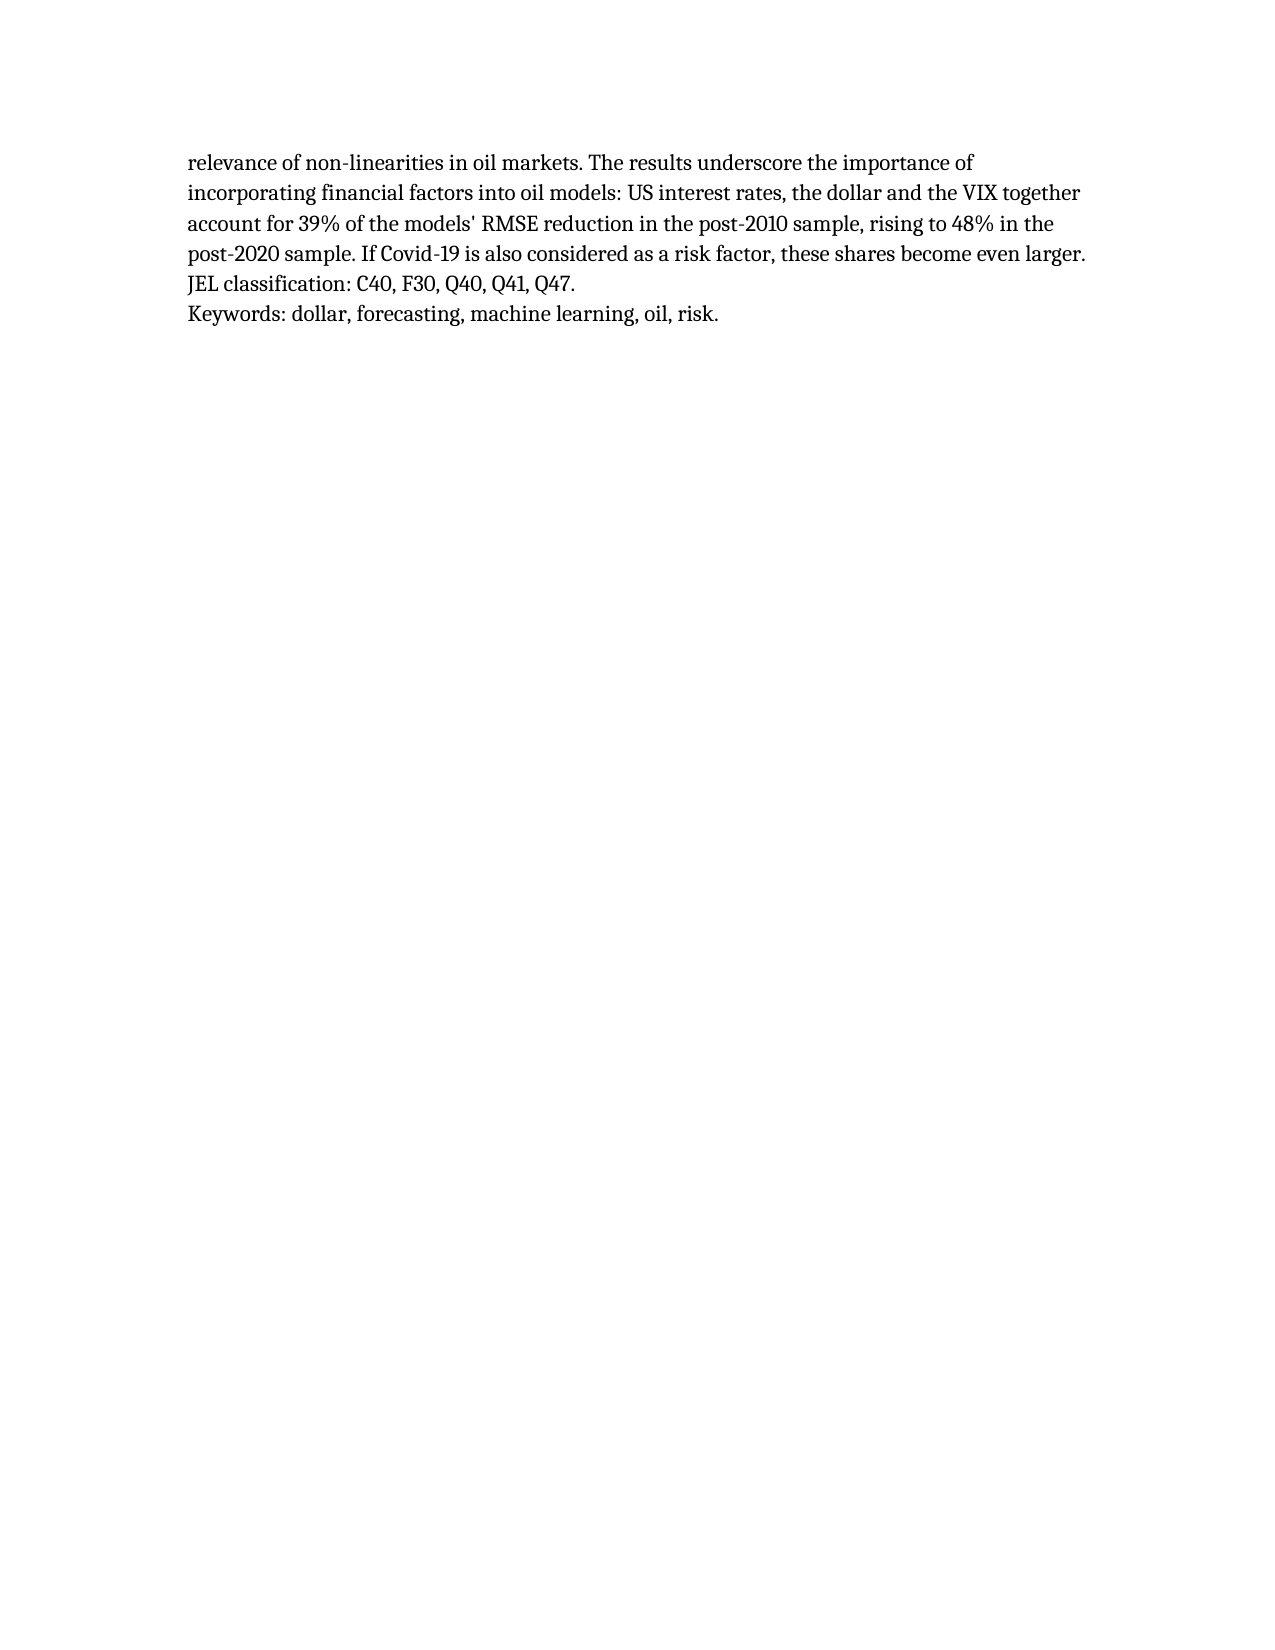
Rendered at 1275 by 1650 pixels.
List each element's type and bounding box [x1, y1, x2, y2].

text [187, 150, 1087, 327]
